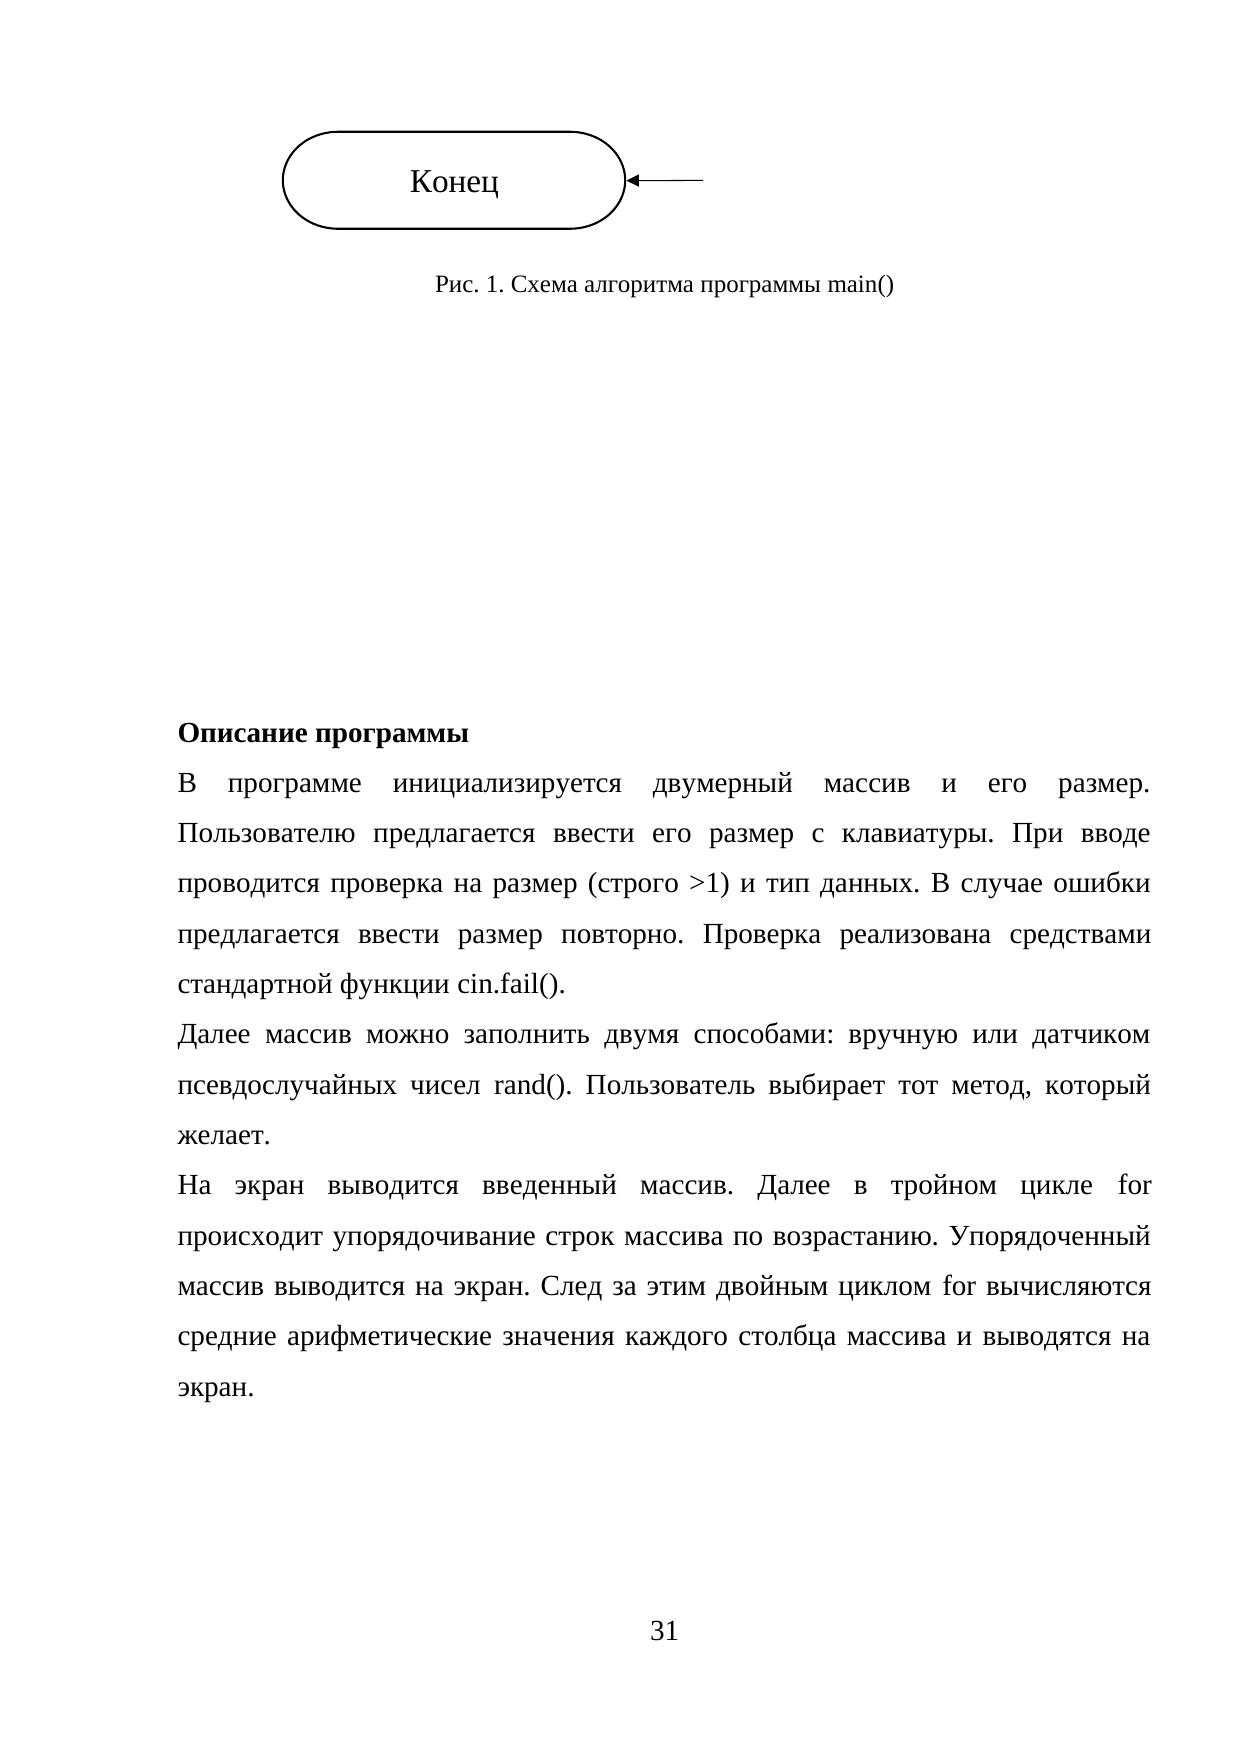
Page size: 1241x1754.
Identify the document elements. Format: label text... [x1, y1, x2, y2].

text Рис. 1. Схема алгоритма программы main() [177, 269, 1152, 298]
text На экран выводится введенный массив. Далее в тройном цикле for происходит упорядочивание строк массива по возрастанию. Упорядоченный массив выводится на экран. След за этим двойным циклом for вычисляются средние арифметические значения каждого столбца массива и выводятся на экран. [177, 1167, 1152, 1402]
text В программе инициализируется двумерный массив и его размер. Пользователю предлагается ввести его размер с клавиатуры. При вводе проводится проверка на размер (строго >1) и тип данных. В случае ошибки предлагается ввести размер повторно. Проверка реализована средствами стандартной функции cin.fail(). [177, 765, 1152, 1000]
text Описание программы [177, 715, 1152, 748]
text Далее массив можно заполнить двумя способами: вручную или датчиком псевдослучайных чисел rand(). Пользователь выбирает тот метод, который желает. [177, 1017, 1152, 1151]
